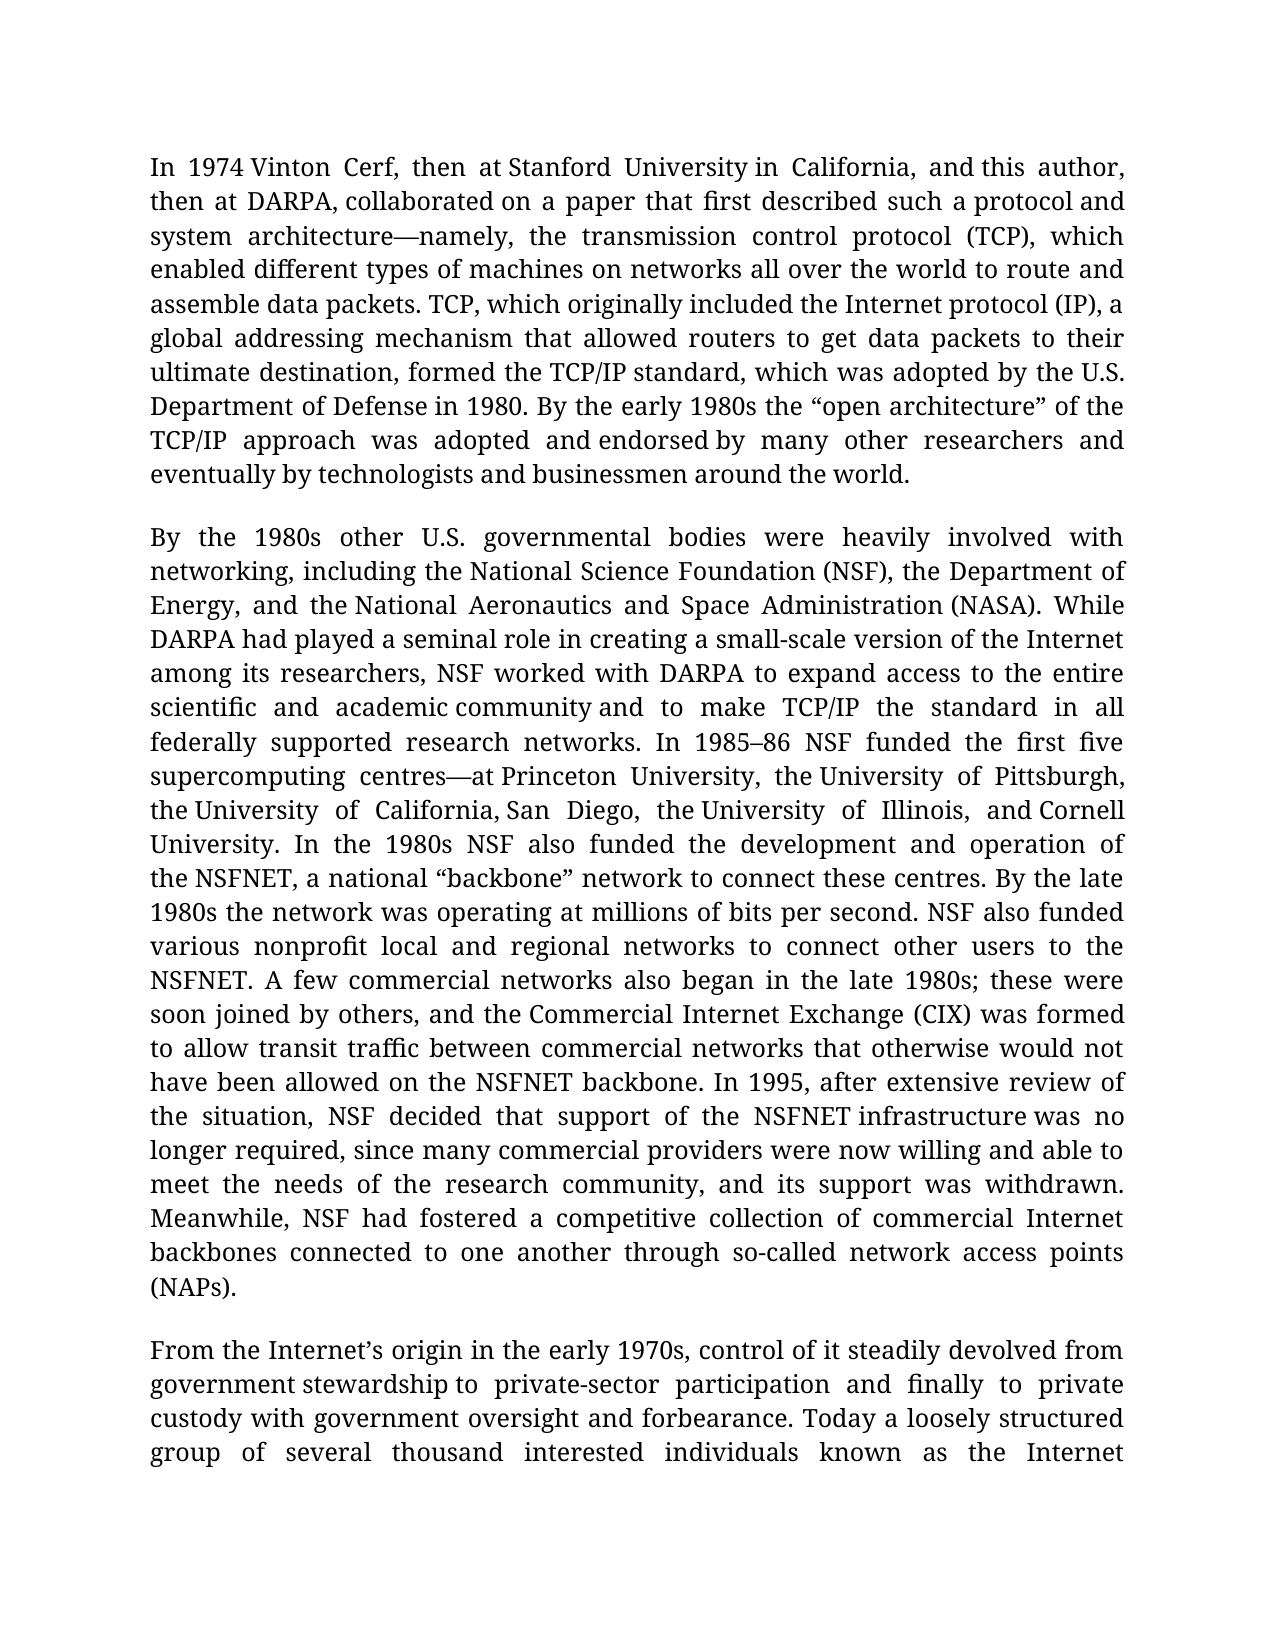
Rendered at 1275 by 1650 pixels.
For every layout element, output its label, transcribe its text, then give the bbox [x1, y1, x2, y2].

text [150, 1332, 1125, 1469]
text By the 1980s other U.S. governmental bodies were heavily involved with networking, including the National Science Foundation (NSF), the Department of Energy, and the National Aeronautics and Space Administration (NASA). While DARPA had played a seminal role in creating a small-scale version of the Internet among its researchers, NSF worked with DARPA to expand access to the entire scientific and academic community and to make TCP/IP the standard in all federally supported research networks. In 1985–86 NSF funded the first five supercomputing centres—at Princeton University, the University of Pittsburgh, the University of California, San Diego, the University of Illinois, and Cornell University. In the 1980s NSF also funded the development and operation of the NSFNET, a national “backbone” network to connect these centres. By the late 1980s the network was operating at millions of bits per second. NSF also funded various nonprofit local and regional networks to connect other users to the NSFNET. A few commercial networks also began in the late 1980s; these were soon joined by others, and the Commercial Internet Exchange (CIX) was formed to allow transit traffic between commercial networks that otherwise would not have been allowed on the NSFNET backbone. In 1995, after extensive review of the situation, NSF decided that support of the NSFNET infrastructure was no longer required, since many commercial providers were now willing and able to meet the needs of the research community, and its support was withdrawn. Meanwhile, NSF had fostered a competitive collection of commercial Internet backbones connected to one another through so-called network access points (NAPs). [150, 520, 1125, 1303]
text In 1974 Vinton Cerf, then at Stanford University in California, and this author, then at DARPA, collaborated on a paper that first described such a protocol and system architecture—namely, the transmission control protocol (TCP), which enabled different types of machines on networks all over the world to route and assemble data packets. TCP, which originally included the Internet protocol (IP), a global addressing mechanism that allowed routers to get data packets to their ultimate destination, formed the TCP/IP standard, which was adopted by the U.S. Department of Defense in 1980. By the early 1980s the “open architecture” of the TCP/IP approach was adopted and endorsed by many other researchers and eventually by technologists and businessmen around the world. [150, 150, 1125, 491]
